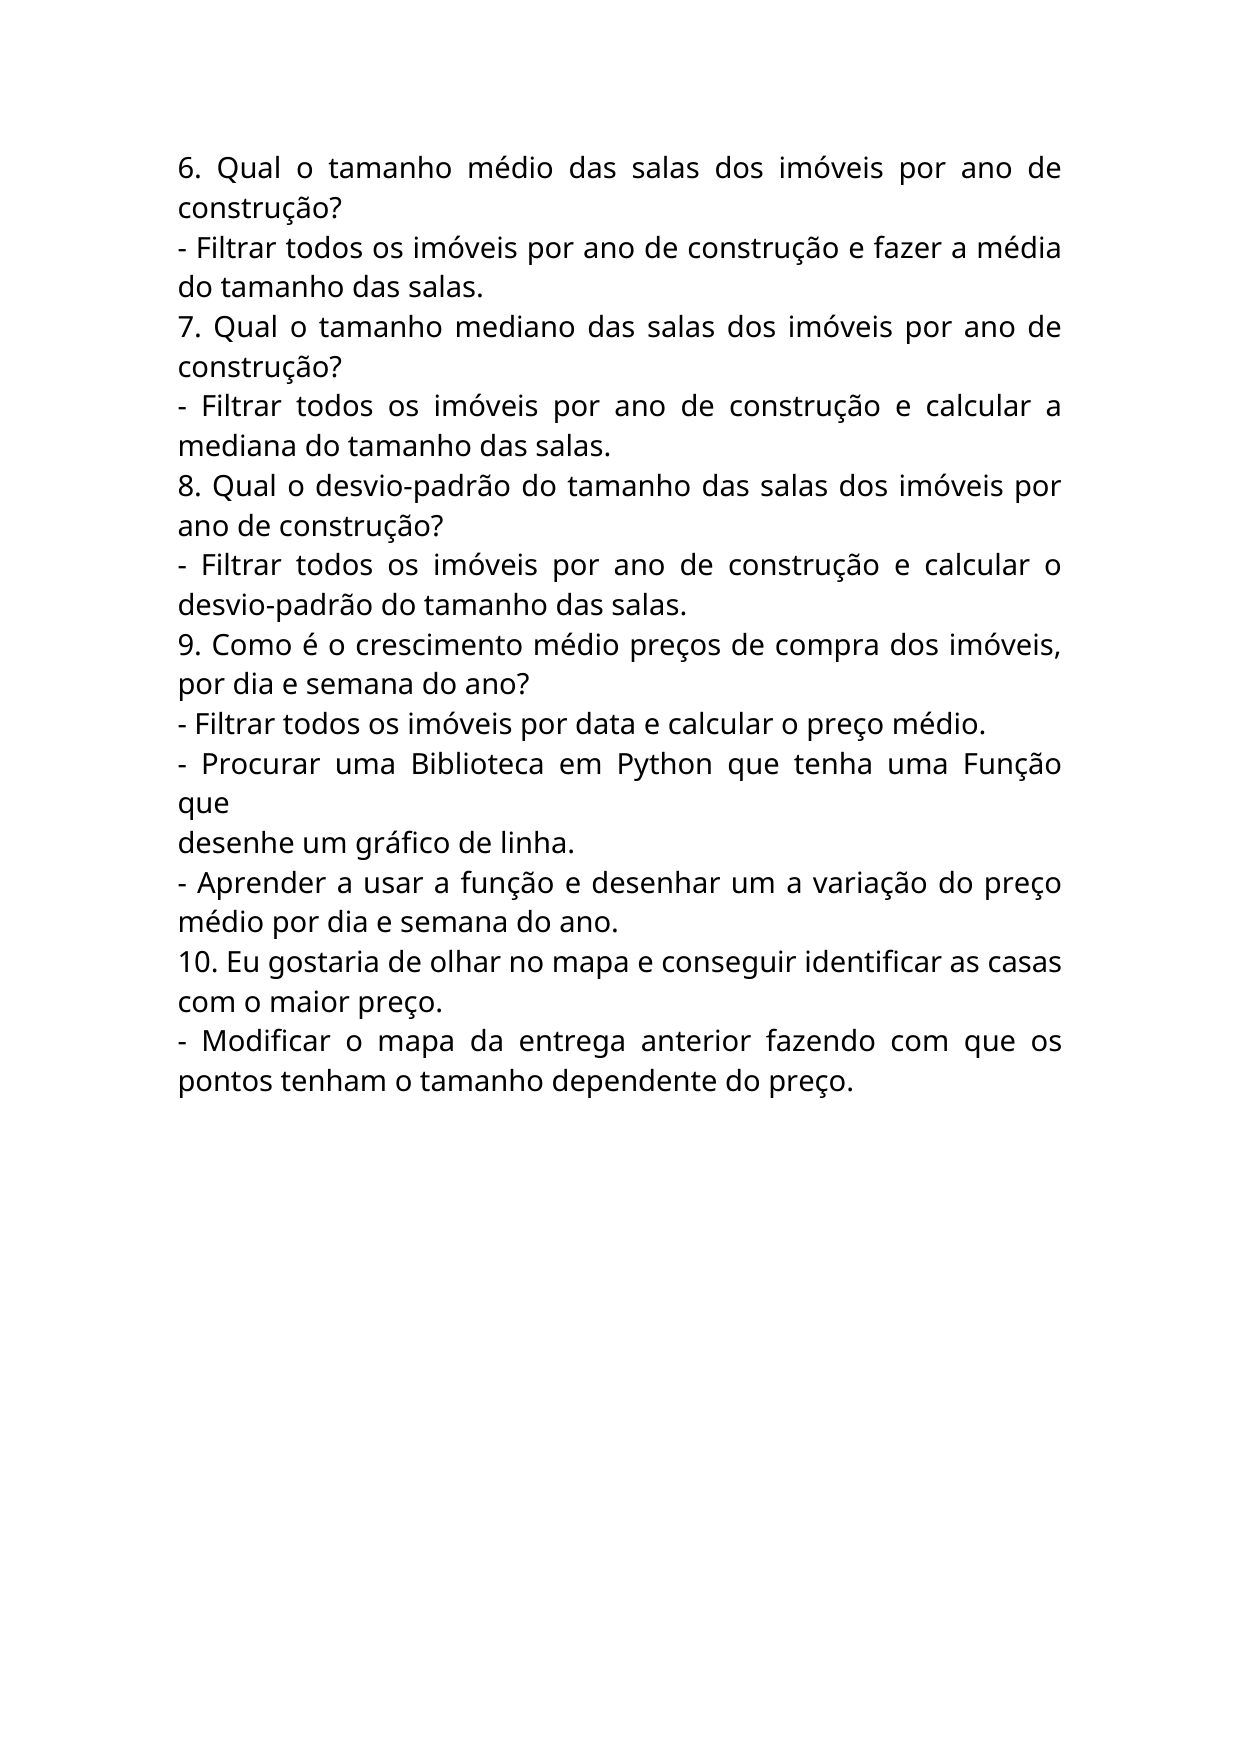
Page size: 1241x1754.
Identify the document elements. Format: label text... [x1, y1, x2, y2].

text - Procurar uma Biblioteca em Python que tenha uma Função que [177, 743, 1063, 822]
text - Filtrar todos os imóveis por ano de construção e calcular a mediana do tamanho das salas. [177, 386, 1063, 465]
text - Modificar o mapa da entrega anterior fazendo com que os pontos tenham o tamanho dependente do preço. [177, 1021, 1063, 1100]
text - Filtrar todos os imóveis por ano de construção e calcular o desvio-padrão do tamanho das salas. [177, 544, 1063, 624]
text - Filtrar todos os imóveis por ano de construção e fazer a média do tamanho das salas. [177, 227, 1063, 306]
text 10. Eu gostaria de olhar no mapa e conseguir identificar as casas com o maior preço. [177, 941, 1063, 1021]
text desenhe um gráfico de linha. [177, 822, 1063, 862]
text 8. Qual o desvio-padrão do tamanho das salas dos imóveis por ano de construção? [177, 465, 1063, 544]
text 6. Qual o tamanho médio das salas dos imóveis por ano de construção? [177, 148, 1063, 227]
text - Aprender a usar a função e desenhar um a variação do preço médio por dia e semana do ano. [177, 862, 1063, 941]
text 7. Qual o tamanho mediano das salas dos imóveis por ano de construção? [177, 306, 1063, 386]
text - Filtrar todos os imóveis por data e calcular o preço médio. [177, 703, 1063, 743]
text 9. Como é o crescimento médio preços de compra dos imóveis, por dia e semana do ano? [177, 624, 1063, 703]
